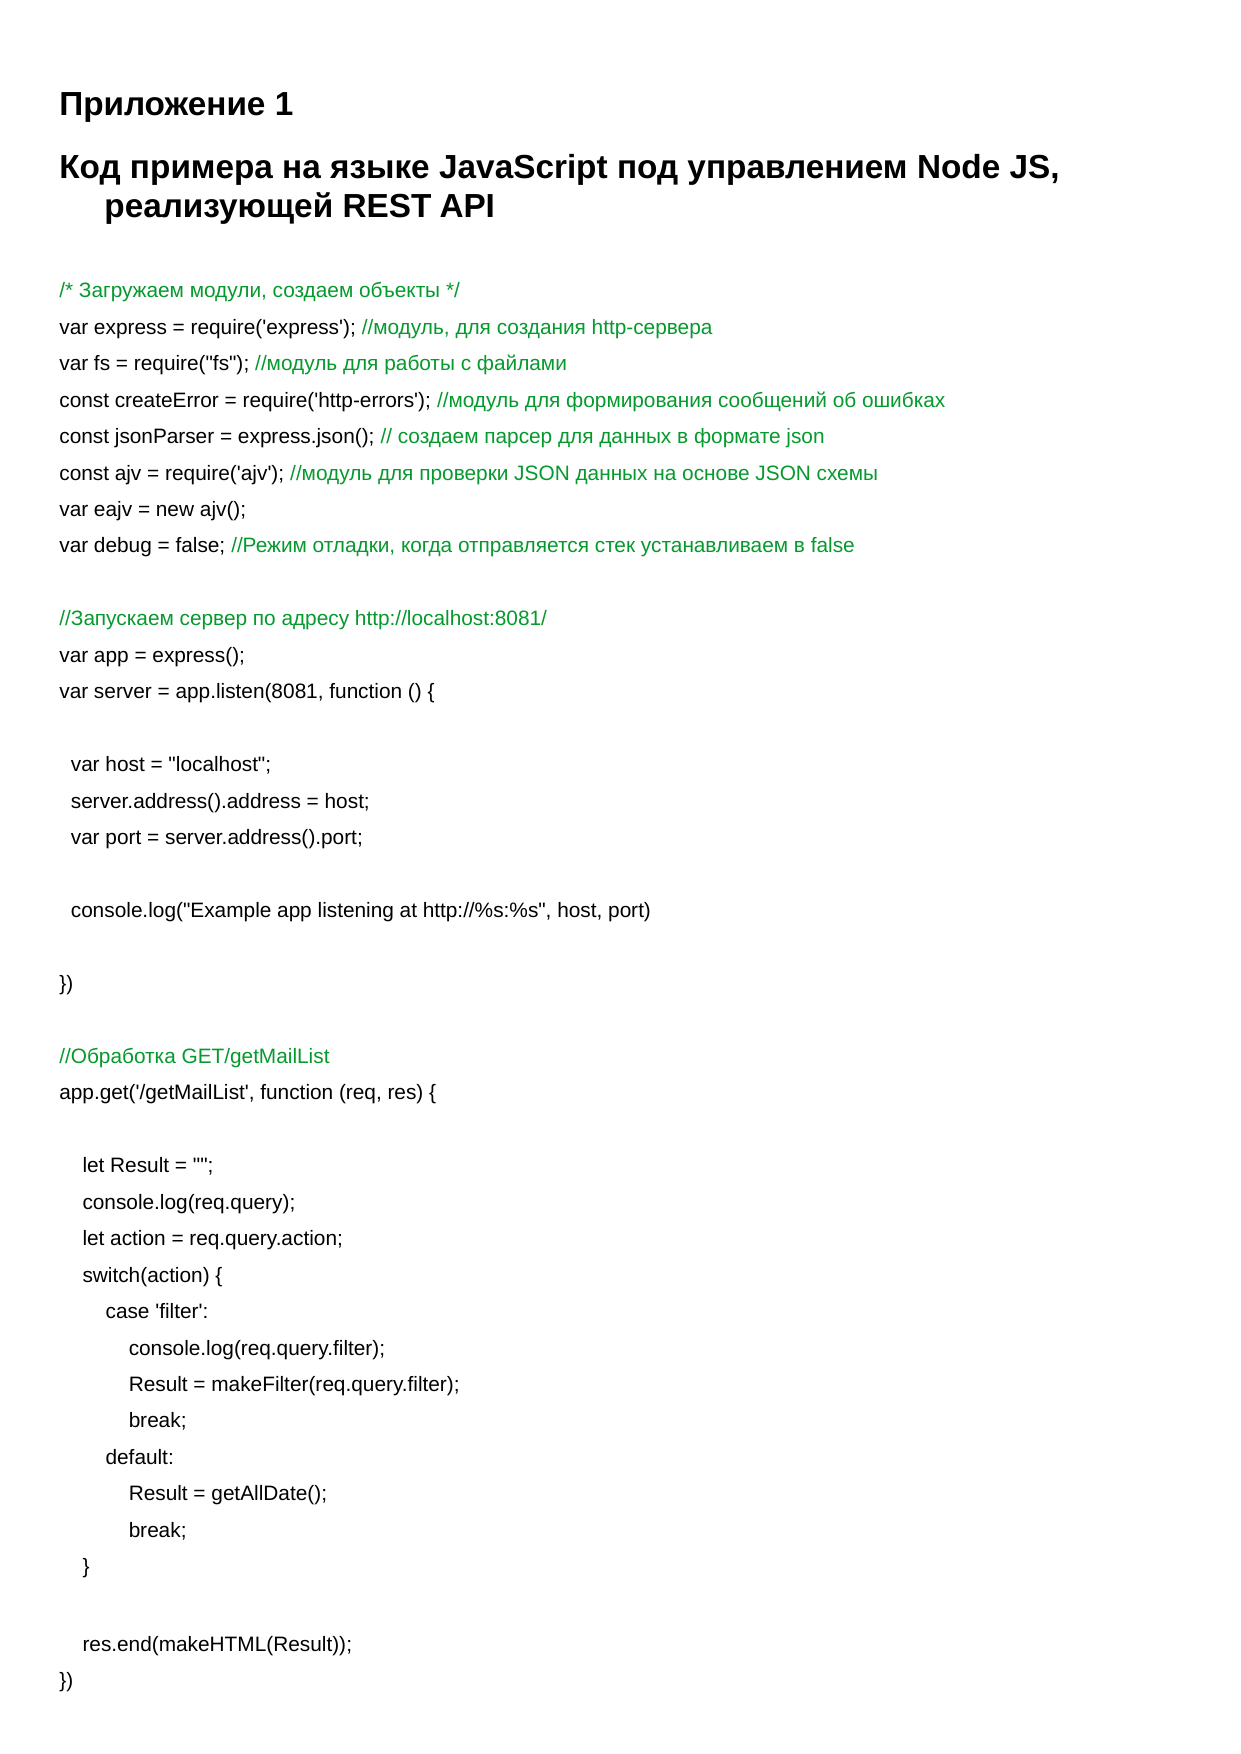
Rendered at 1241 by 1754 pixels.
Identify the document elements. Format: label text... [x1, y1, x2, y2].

text const ajv = require('ajv'); //модуль для проверки JSON данных на основе JSON схемы [59, 460, 1181, 484]
subtitle Приложение 1 [59, 84, 1181, 122]
text var port = server.address().port; [59, 825, 1181, 849]
text var app = express(); [59, 643, 1181, 667]
text }) [59, 1668, 1181, 1692]
text default: [59, 1445, 1181, 1469]
text /* Загружаем модули, создаем объекты */ [59, 278, 1181, 302]
text var eajv = new ajv(); [59, 497, 1181, 521]
text let action = req.query.action; [59, 1226, 1181, 1250]
text case 'filter': [59, 1299, 1181, 1323]
text console.log(req.query); [59, 1189, 1181, 1213]
text Result = makeFilter(req.query.filter); [59, 1372, 1181, 1396]
text var fs = require("fs"); //модуль для работы с файлами [59, 351, 1181, 375]
text var debug = false; //Режим отладки, когда отправляется стек устанавливаем в false [59, 533, 1181, 557]
text const createError = require('http-errors'); //модуль для формирования сообщений об ошибках [59, 387, 1181, 411]
text break; [59, 1518, 1181, 1542]
text var express = require('express'); //модуль, для создания http-сервера [59, 314, 1181, 338]
text //Обработка GET/getMailList [59, 1044, 1181, 1068]
text let Result = ""; [59, 1153, 1181, 1177]
text console.log("Example app listening at http://%s:%s", host, port) [59, 898, 1181, 922]
text } [59, 1554, 1181, 1578]
subtitle Код примера на языке JavaScript под управлением Node JS, реализующей REST API [59, 147, 1181, 224]
text break; [59, 1408, 1181, 1432]
text res.end(makeHTML(Result)); [59, 1632, 1181, 1656]
text //Запускаем сервер по адресу http://localhost:8081/ [59, 606, 1181, 630]
text console.log(req.query.filter); [59, 1335, 1181, 1359]
text }) [59, 971, 1181, 995]
text Result = getAllDate(); [59, 1481, 1181, 1505]
text var server = app.listen(8081, function () { [59, 679, 1181, 703]
text const jsonParser = express.json(); // создаем парсер для данных в формате json [59, 424, 1181, 448]
text switch(action) { [59, 1262, 1181, 1286]
text app.get('/getMailList', function (req, res) { [59, 1080, 1181, 1104]
text server.address().address = host; [59, 788, 1181, 812]
text var host = "localhost"; [59, 752, 1181, 776]
